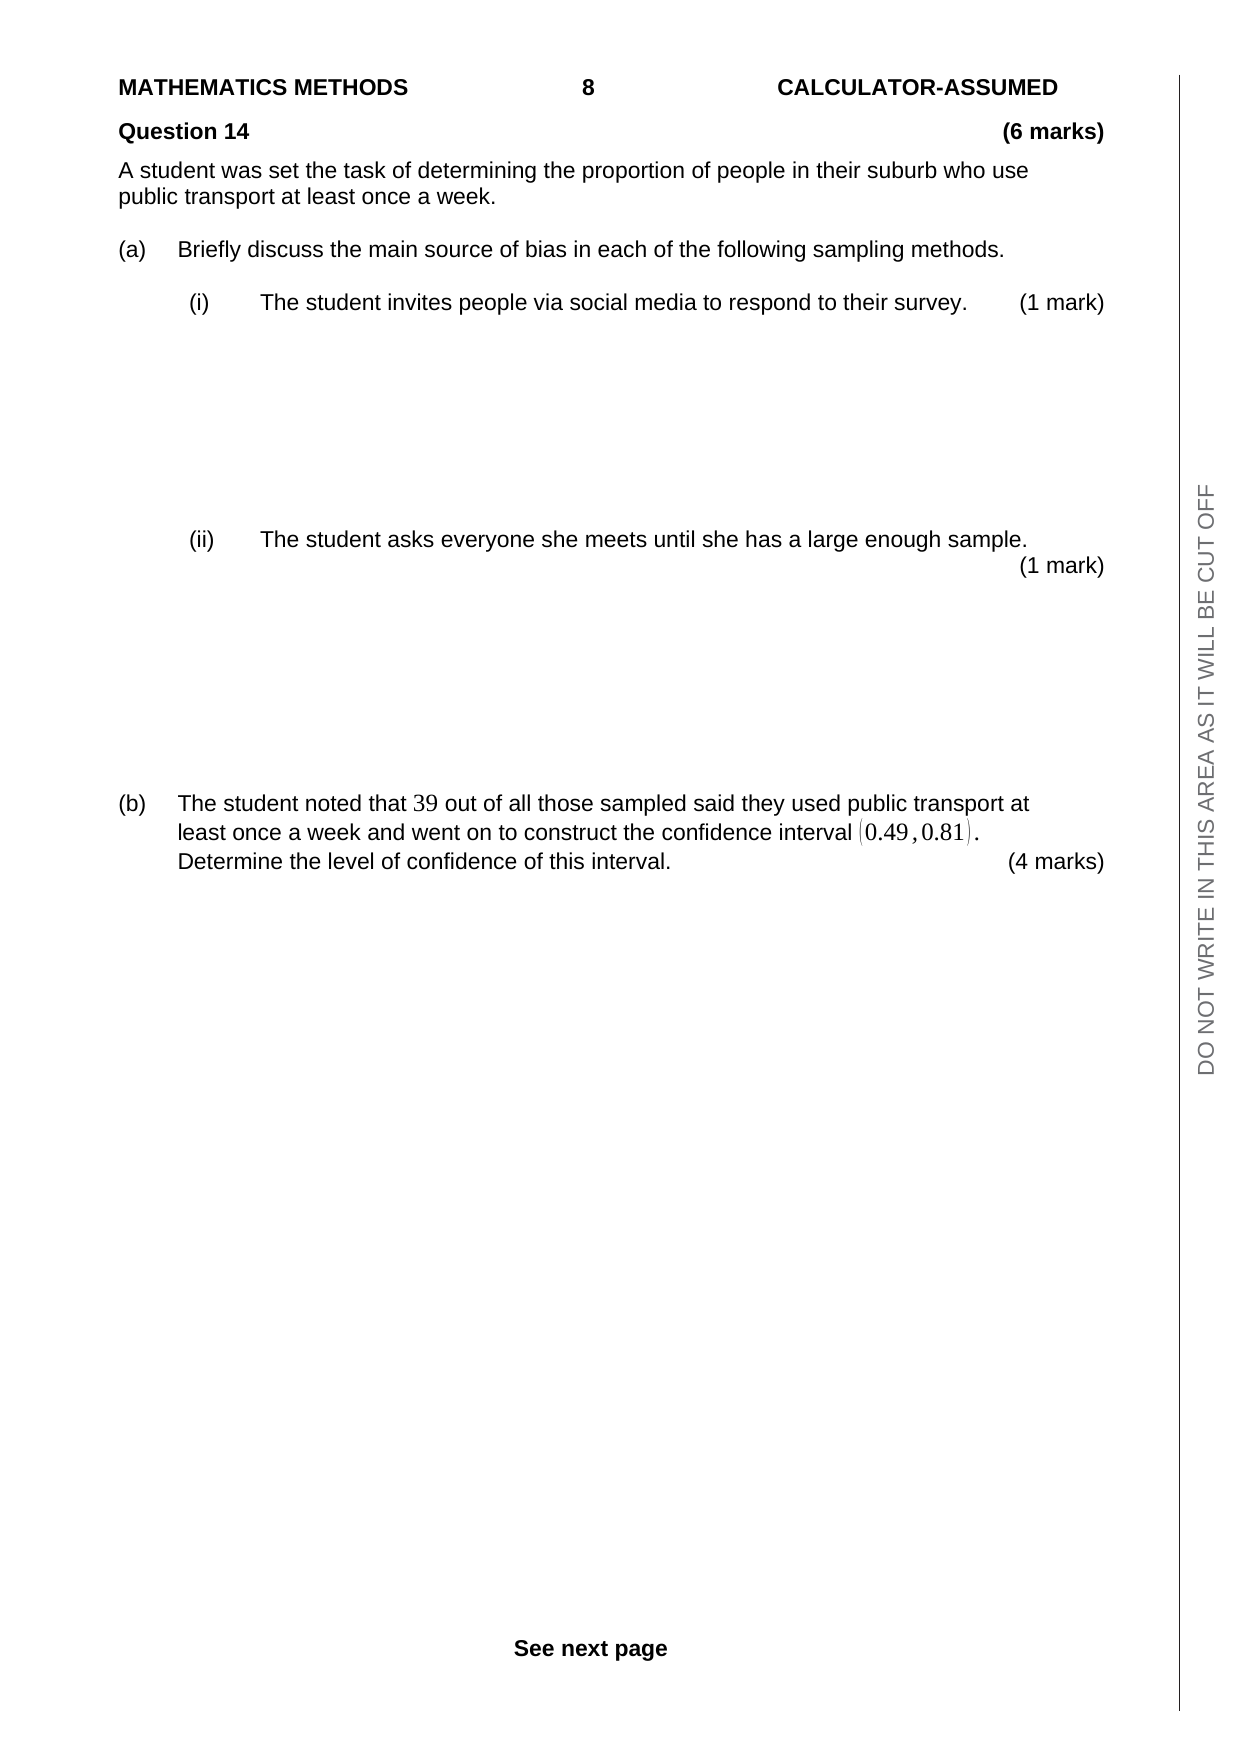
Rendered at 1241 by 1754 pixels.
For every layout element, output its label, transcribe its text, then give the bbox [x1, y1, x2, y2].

text A student was set the task of determining the proportion of people in their suburb who use public transport at least once a week. [118, 157, 1063, 210]
text (a) Briefly discuss the main source of bias in each of the following sampling methods. [118, 236, 1038, 262]
text (b) The student noted that out of all those sampled said they used public transport at least once a week and went on to construct the confidence interval Determine the level of confidence of this interval. (4 marks) [118, 789, 1063, 874]
text (ii) The student asks everyone she meets until she has a large enough sample. [189, 526, 1063, 552]
text Question 14 (6 marks) [118, 118, 1063, 144]
text (i) The student invites people via social media to respond to their survey. (1 mark) [189, 289, 1063, 315]
text (1 mark) [189, 552, 1063, 579]
